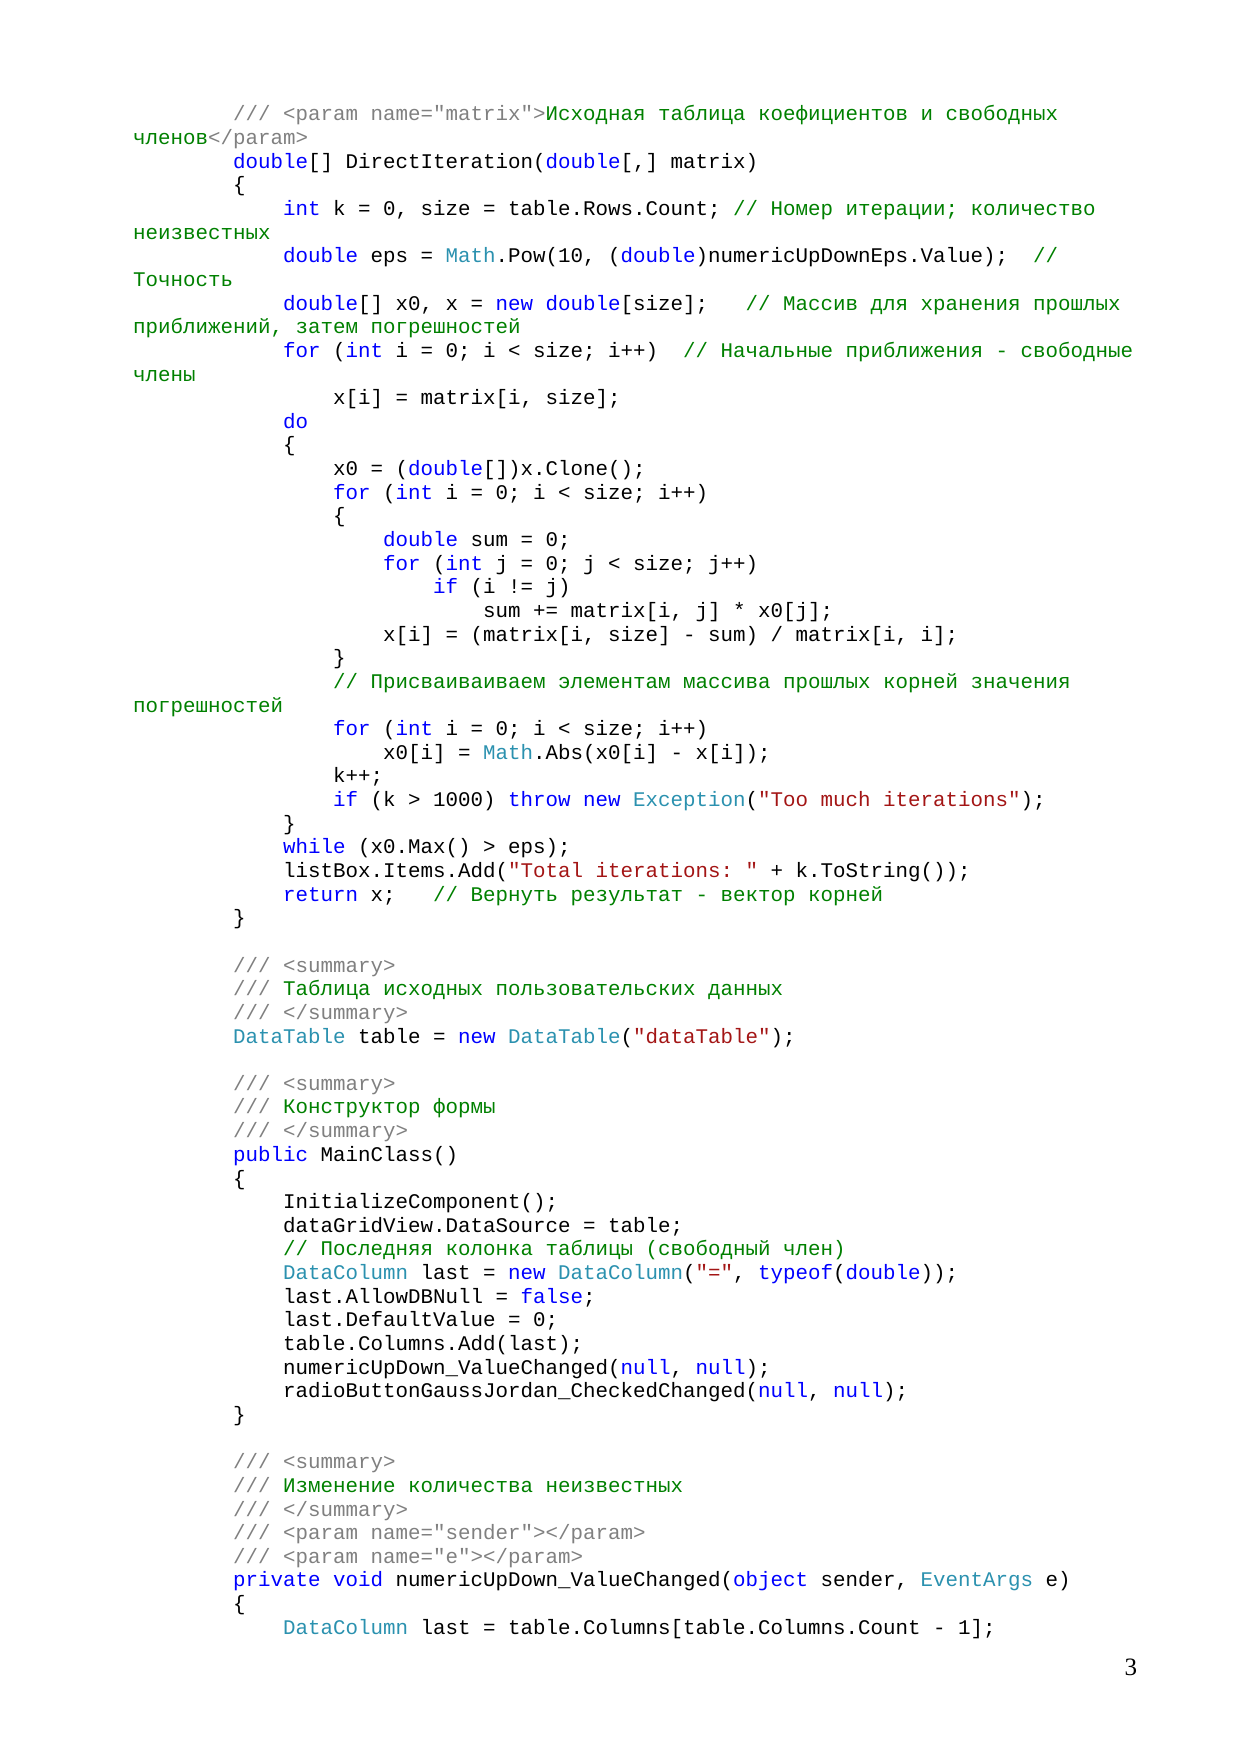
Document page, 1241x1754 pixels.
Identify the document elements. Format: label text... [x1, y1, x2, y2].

text /// <summary> [133, 1073, 1137, 1097]
text x0[i] = Math.Abs(x0[i] - x[i]); [133, 742, 1137, 766]
text } [133, 1404, 1137, 1428]
text listBox.Items.Add("Total iterations: " + k.ToString()); [133, 860, 1137, 884]
text x[i] = matrix[i, size]; [133, 387, 1137, 411]
text numericUpDown_ValueChanged(null, null); [133, 1357, 1137, 1380]
text /// <param name="matrix">Исходная таблица коефициентов и свободных членов</param> [133, 103, 1137, 151]
text return x; // Вернуть результат - вектор корней [133, 884, 1137, 907]
text } [133, 813, 1137, 836]
text /// </summary> [133, 1120, 1137, 1144]
text { [133, 174, 1137, 198]
text /// <summary> [133, 1451, 1137, 1475]
text dataGridView.DataSource = table; [133, 1215, 1137, 1238]
text InitializeComponent(); [133, 1191, 1137, 1215]
text /// Таблица исходных пользовательских данных [133, 978, 1137, 1002]
text { [133, 434, 1137, 458]
text do [133, 411, 1137, 434]
text /// Изменение количества неизвестных [133, 1475, 1137, 1498]
text int k = 0, size = table.Rows.Count; // Номер итерации; количество неизвестных [133, 198, 1137, 245]
text for (int i = 0; i < size; i++) // Начальные приближения - свободные члены [133, 340, 1137, 387]
text } [133, 647, 1137, 671]
text } [133, 907, 1137, 931]
text while (x0.Max() > eps); [133, 836, 1137, 860]
text for (int i = 0; i < size; i++) [133, 718, 1137, 742]
text double eps = Math.Pow(10, (double)numericUpDownEps.Value); // Точность [133, 245, 1137, 293]
text for (int j = 0; j < size; j++) [133, 553, 1137, 576]
text double sum = 0; [133, 529, 1137, 553]
text /// <summary> [133, 955, 1137, 978]
text for (int i = 0; i < size; i++) [133, 482, 1137, 505]
text double[] DirectIteration(double[,] matrix) [133, 151, 1137, 174]
text last.DefaultValue = 0; [133, 1309, 1137, 1333]
text // Последняя колонка таблицы (свободный член) [133, 1238, 1137, 1262]
text // Присваиваиваем элементам массива прошлых корней значения погрешностей [133, 671, 1137, 718]
text DataTable table = new DataTable("dataTable"); [133, 1026, 1137, 1049]
text /// <param name="e"></param> [133, 1546, 1137, 1569]
text if (i != j) [133, 576, 1137, 600]
text { [133, 505, 1137, 529]
text DataColumn last = new DataColumn("=", typeof(double)); [133, 1262, 1137, 1286]
text { [133, 1167, 1137, 1191]
text /// </summary> [133, 1498, 1137, 1522]
text /// Конструктор формы [133, 1097, 1137, 1120]
text radioButtonGaussJordan_CheckedChanged(null, null); [133, 1380, 1137, 1404]
text double[] x0, x = new double[size]; // Массив для хранения прошлых приближений, затем погрешностей [133, 293, 1137, 340]
text x[i] = (matrix[i, size] - sum) / matrix[i, i]; [133, 624, 1137, 647]
text { [133, 1593, 1137, 1617]
text private void numericUpDown_ValueChanged(object sender, EventArgs e) [133, 1569, 1137, 1593]
text table.Columns.Add(last); [133, 1333, 1137, 1357]
text public MainClass() [133, 1144, 1137, 1167]
text /// <param name="sender"></param> [133, 1522, 1137, 1546]
text k++; [133, 766, 1137, 789]
text x0 = (double[])x.Clone(); [133, 458, 1137, 482]
text sum += matrix[i, j] * x0[j]; [133, 600, 1137, 624]
text if (k > 1000) throw new Exception("Too much iterations"); [133, 789, 1137, 813]
text last.AllowDBNull = false; [133, 1286, 1137, 1309]
text DataColumn last = table.Columns[table.Columns.Count - 1]; [133, 1617, 1137, 1640]
text /// </summary> [133, 1002, 1137, 1026]
